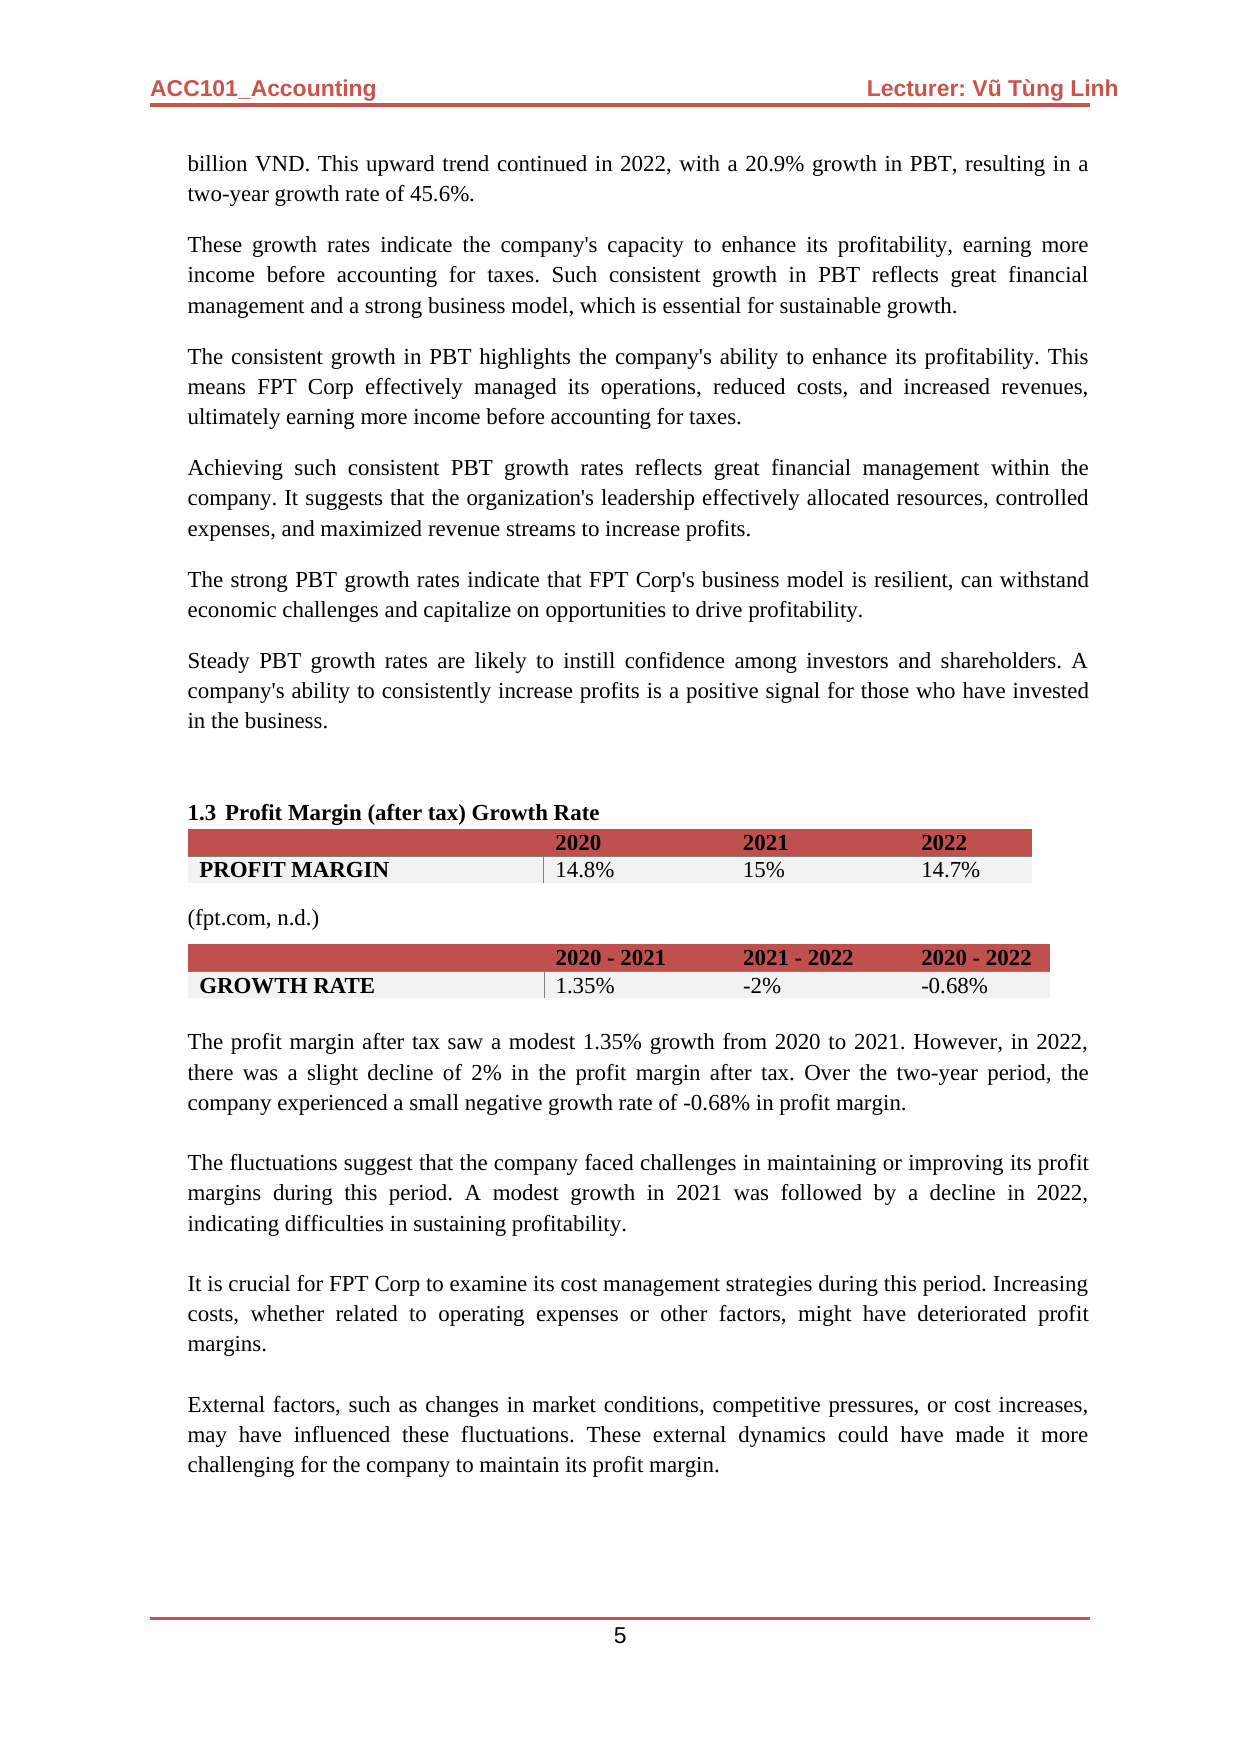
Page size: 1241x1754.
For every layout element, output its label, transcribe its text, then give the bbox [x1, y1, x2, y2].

table_cell -2% [732, 972, 910, 998]
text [187, 150, 1090, 207]
text The consistent growth in PBT highlights the company's ability to enhance its profitability. This means FPT Corp effectively managed its operations, reduced costs, and increased revenues, ultimately earning more income before accounting for taxes. [187, 343, 1090, 429]
table_header 2022 [910, 829, 1032, 856]
table_header [188, 944, 544, 971]
text Achieving such consistent PBT growth rates reflects great financial management within the company. It suggests that the organization's leadership effectively allocated resources, controlled expenses, and maximized revenue streams to increase profits. [187, 454, 1090, 541]
table_cell 1.35% [545, 972, 732, 998]
table_header 2020 - 2021 [544, 944, 732, 971]
table_cell Growth rate [188, 972, 544, 998]
table_header [188, 829, 544, 856]
table_cell 14.8% [544, 857, 731, 883]
table_header 2020 [544, 829, 731, 856]
text These growth rates indicate the company's capacity to enhance its profitability, earning more income before accounting for taxes. Such consistent growth in PBT reflects great financial management and a strong business model, which is essential for sustainable growth. [187, 231, 1090, 318]
table_header 2021 - 2022 [732, 944, 910, 971]
table_cell Profit margin [188, 857, 543, 883]
text External factors, such as changes in market conditions, competitive pressures, or cost increases, may have influenced these fluctuations. These external dynamics could have made it more challenging for the company to maintain its profit margin. [187, 1391, 1090, 1478]
table_cell 15% [731, 857, 910, 883]
table_header 2021 [731, 829, 910, 856]
text The fluctuations suggest that the company faced challenges in maintaining or improving its profit margins during this period. A modest growth in 2021 was followed by a decline in 2022, indicating difficulties in sustaining profitability. [187, 1149, 1090, 1236]
table_header 2020 - 2022 [910, 944, 1050, 971]
list Profit Margin (after tax) Growth Rate [187, 799, 1090, 825]
text (fpt.com, n.d.) [150, 904, 1090, 930]
text The strong PBT growth rates indicate that FPT Corp's business model is resilient, can withstand economic challenges and capitalize on opportunities to drive profitability. [187, 566, 1090, 622]
table_cell -0.68% [910, 972, 1050, 998]
text It is crucial for FPT Corp to examine its cost management strategies during this period. Increasing costs, whether related to operating expenses or other factors, might have deteriorated profit margins. [187, 1270, 1090, 1357]
text Steady PBT growth rates are likely to instill confidence among investors and shareholders. A company's ability to consistently increase profits is a positive signal for those who have invested in the business. [187, 647, 1090, 734]
table_cell 14.7% [910, 857, 1032, 883]
text The profit margin after tax saw a modest 1.35% growth from 2020 to 2021. However, in 2022, there was a slight decline of 2% in the profit margin after tax. Over the two-year period, the company experienced a small negative growth rate of -0.68% in profit margin. [187, 1028, 1090, 1115]
